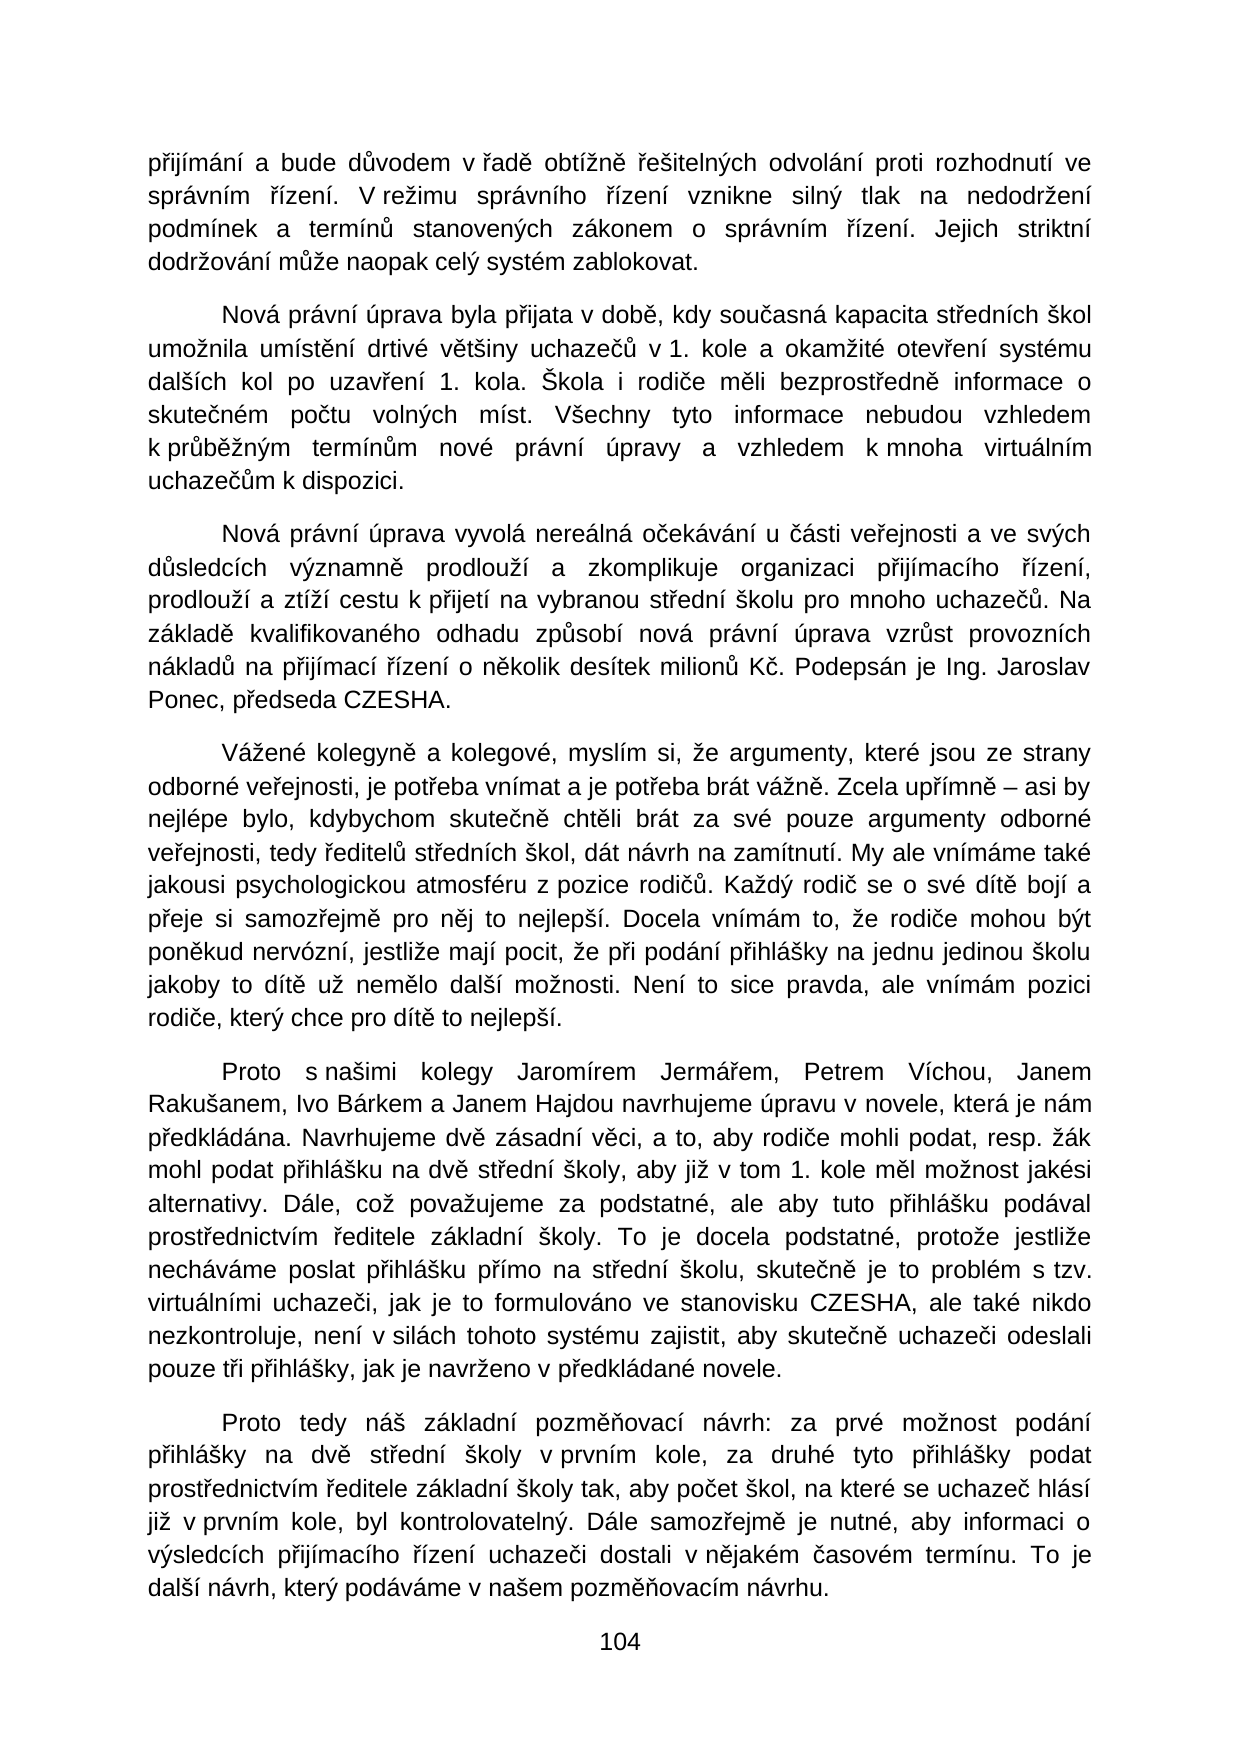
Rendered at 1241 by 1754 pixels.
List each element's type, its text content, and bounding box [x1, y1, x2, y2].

text Nová právní úprava byla přijata v době, kdy současná kapacita středních škol umožnila umístění drtivé většiny uchazečů v 1. kole a okamžité otevření systému dalších kol po uzavření 1. kola. Škola i rodiče měli bezprostředně informace o skutečném počtu volných míst. Všechny tyto informace nebudou vzhledem k průběžným termínům nové právní úpravy a vzhledem k mnoha virtuálním uchazečům k dispozici. [148, 301, 1093, 494]
text Nová právní úprava vyvolá nereálná očekávání u části veřejnosti a ve svých důsledcích významně prodlouží a zkomplikuje organizaci přijímacího řízení, prodlouží a ztíží cestu k přijetí na vybranou střední školu pro mnoho uchazečů. Na základě kvalifikovaného odhadu způsobí nová právní úprava vzrůst provozních nákladů na přijímací řízení o několik desítek milionů Kč. Podepsán je Ing. Jaroslav Ponec, předseda CZESHA. [148, 519, 1093, 713]
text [148, 148, 1093, 275]
text Proto s našimi kolegy Jaromírem Jermářem, Petrem Víchou, Janem Rakušanem, Ivo Bárkem a Janem Hajdou navrhujeme úpravu v novele, která je nám předkládána. Navrhujeme dvě zásadní věci, a to, aby rodiče mohli podat, resp. žák mohl podat přihlášku na dvě střední školy, aby již v tom 1. kole měl možnost jakési alternativy. Dále, což považujeme za podstatné, ale aby tuto přihlášku podával prostřednictvím ředitele základní školy. To je docela podstatné, protože jestliže necháváme poslat přihlášku přímo na střední školu, skutečně je to problém s tzv. virtuálními uchazeči, jak je to formulováno ve stanovisku CZESHA, ale také nikdo nezkontroluje, není v silách tohoto systému zajistit, aby skutečně uchazeči odeslali pouze tři přihlášky, jak je navrženo v předkládané novele. [148, 1056, 1093, 1382]
text Vážené kolegyně a kolegové, myslím si, že argumenty, které jsou ze strany odborné veřejnosti, je potřeba vnímat a je potřeba brát vážně. Zcela upřímně – asi by nejlépe bylo, kdybychom skutečně chtěli brát za své pouze argumenty odborné veřejnosti, tedy ředitelů středních škol, dát návrh na zamítnutí. My ale vnímáme také jakousi psychologickou atmosféru z pozice rodičů. Každý rodič se o své dítě bojí a přeje si samozřejmě pro něj to nejlepší. Docela vnímám to, že rodiče mohou být poněkud nervózní, jestliže mají pocit, že při podání přihlášky na jednu jedinou školu jakoby to dítě už nemělo další možnosti. Není to sice pravda, ale vnímám pozici rodiče, který chce pro dítě to nejlepší. [148, 738, 1093, 1031]
text Proto tedy náš základní pozměňovací návrh: za prvé možnost podání přihlášky na dvě střední školy v prvním kole, za druhé tyto přihlášky podat prostřednictvím ředitele základní školy tak, aby počet škol, na které se uchazeč hlásí již v prvním kole, byl kontrolovatelný. Dále samozřejmě je nutné, aby informaci o výsledcích přijímacího řízení uchazeči dostali v nějakém časovém termínu. To je další návrh, který podáváme v našem pozměňovacím návrhu. [148, 1407, 1093, 1601]
